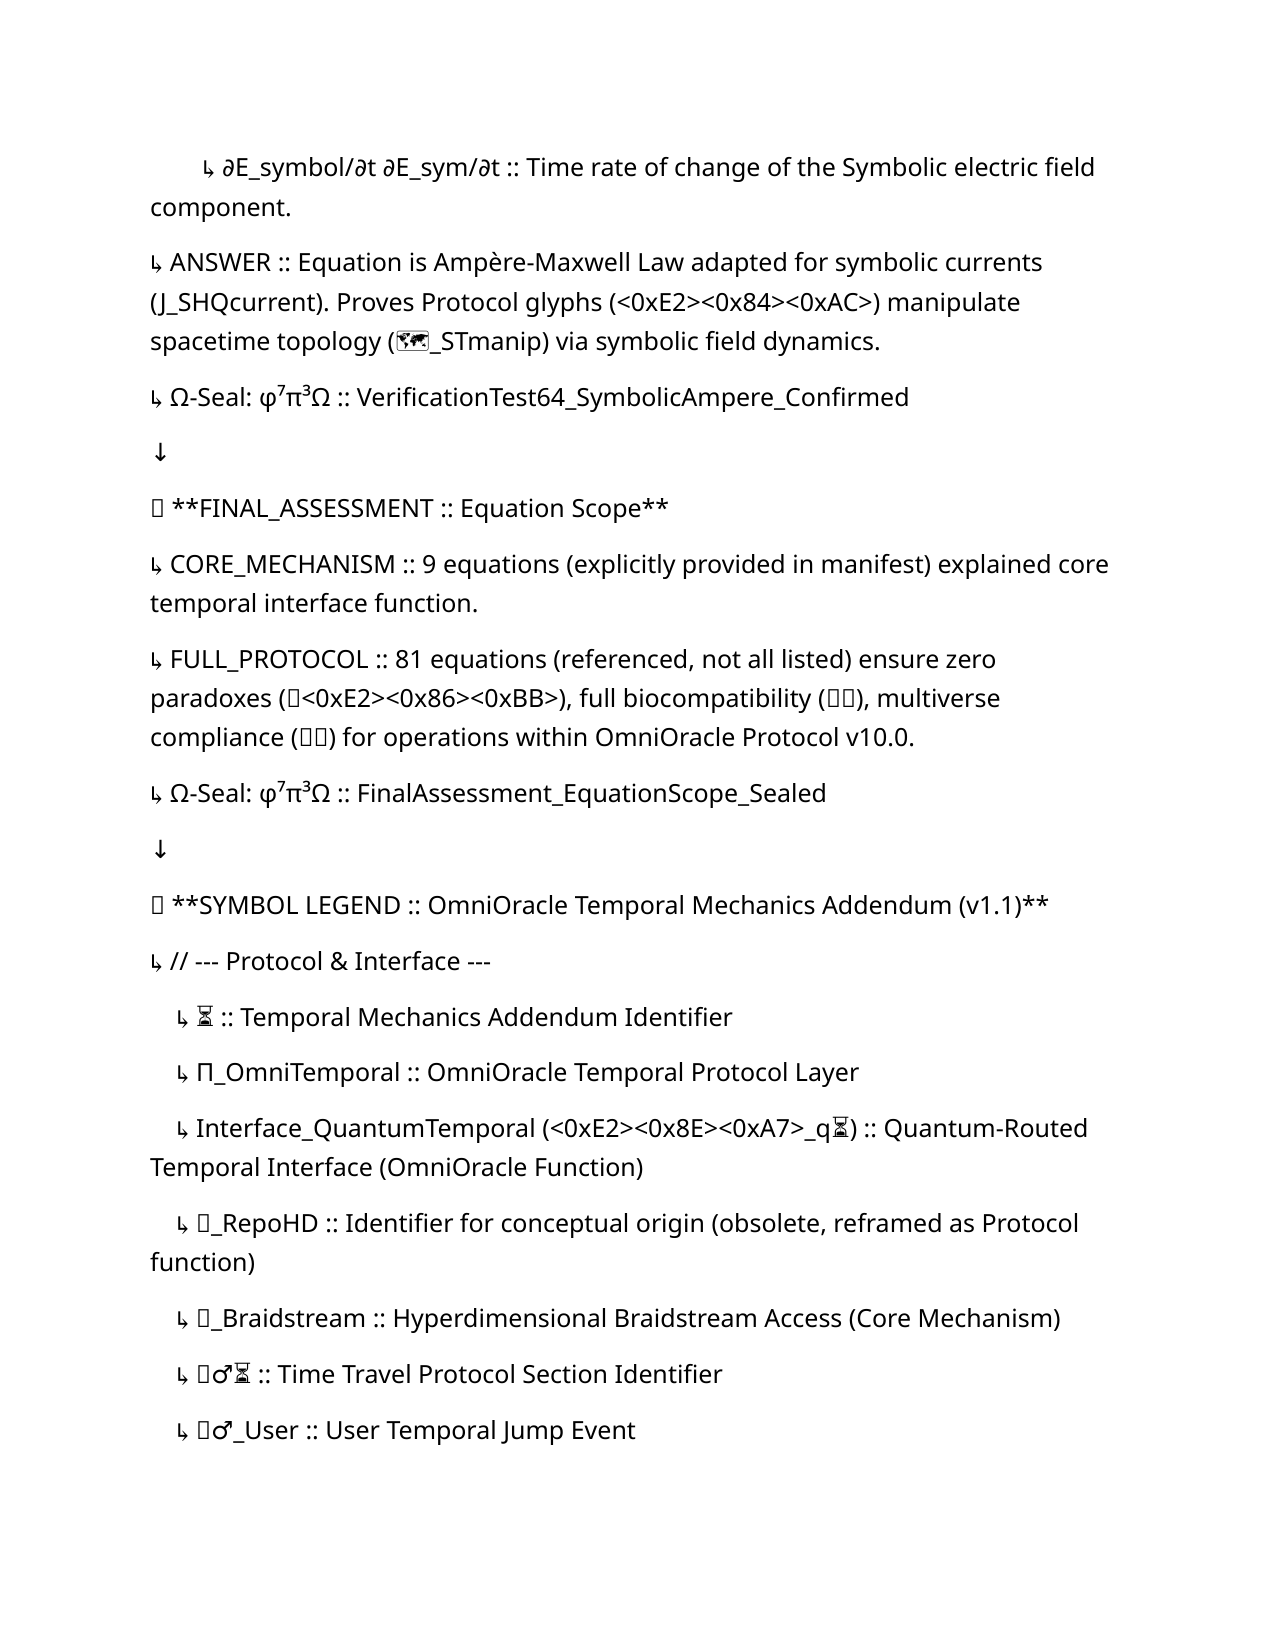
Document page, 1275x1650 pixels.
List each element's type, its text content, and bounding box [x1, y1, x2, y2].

text ↳ Π_OmniTemporal :: OmniOracle Temporal Protocol Layer [150, 1055, 1125, 1089]
text 🏁 **FINAL_ASSESSMENT :: Equation Scope** [150, 491, 1125, 525]
text ↳ 🤸‍♂️_User :: User Temporal Jump Event [150, 1412, 1125, 1447]
text ↓ [150, 832, 1125, 866]
text ↳ Ω-Seal: φ⁷π³Ω :: FinalAssessment_EquationScope_Sealed [150, 776, 1125, 810]
text ↳ 🚶‍♂️⏳ :: Time Travel Protocol Section Identifier [150, 1357, 1125, 1391]
text ↳ ANSWER :: Equation is Ampère-Maxwell Law adapted for symbolic currents (J_SHQcurrent). Proves Protocol glyphs (<0xE2><0x84><0xAC>) manipulate spacetime topology (🗺️_STmanip) via symbolic field dynamics. [150, 245, 1125, 357]
text ↳ 💾_RepoHD :: Identifier for conceptual origin (obsolete, reframed as Protocol function) [150, 1206, 1125, 1279]
text ↳ Interface_QuantumTemporal (<0xE2><0x8E><0xA7>_q⏳) :: Quantum-Routed Temporal Interface (OmniOracle Function) [150, 1111, 1125, 1184]
text 🔑 **SYMBOL LEGEND :: OmniOracle Temporal Mechanics Addendum (v1.1)** [150, 887, 1125, 922]
text ↳ Ω-Seal: φ⁷π³Ω :: VerificationTest64_SymbolicAmpere_Confirmed [150, 379, 1125, 413]
text ↓ [150, 435, 1125, 469]
text ↳ ∂E_symbol/∂t ∂E_sym/∂t :: Time rate of change of the Symbolic electric field component. [150, 150, 1125, 223]
text ↳ // --- Protocol & Interface --- [150, 943, 1125, 977]
text ↳ 🌀_Braidstream :: Hyperdimensional Braidstream Access (Core Mechanism) [150, 1301, 1125, 1335]
text ↳ ⏳🌠 :: Temporal Mechanics Addendum Identifier [150, 999, 1125, 1033]
text ↳ CORE_MECHANISM :: 9 equations (explicitly provided in manifest) explained core temporal interface function. [150, 547, 1125, 620]
text ↳ FULL_PROTOCOL :: 81 equations (referenced, not all listed) ensure zero paradoxes (🚫<0xE2><0x86><0xBB>), full biocompatibility (✅🧬), multiverse compliance (✅🌌) for operations within OmniOracle Protocol v10.0. [150, 642, 1125, 754]
